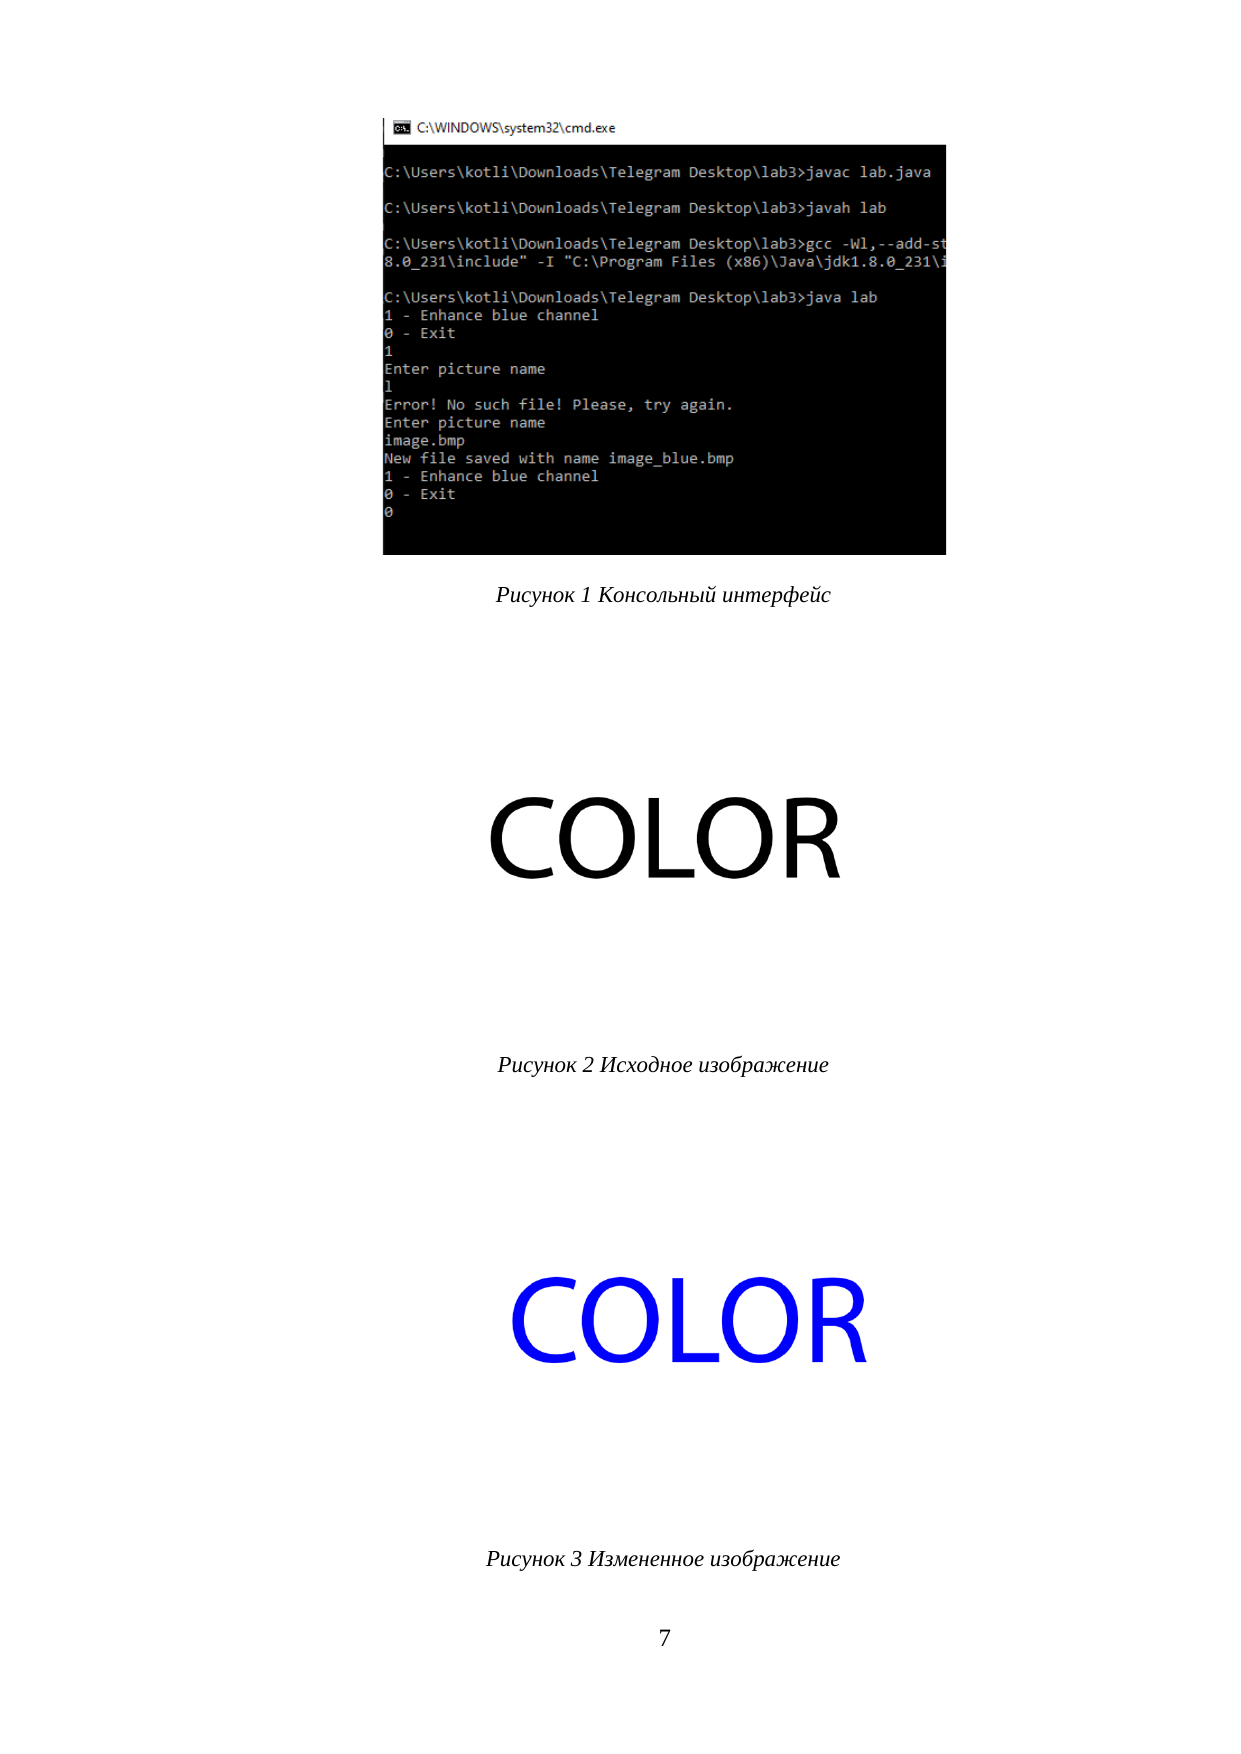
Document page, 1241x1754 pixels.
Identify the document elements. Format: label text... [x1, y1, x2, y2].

text Рисунок 2 Исходное изображение [177, 1051, 1152, 1078]
picture [370, 1104, 959, 1546]
picture [382, 118, 947, 555]
text Рисунок 1 Консольный интерфейс [177, 581, 1152, 607]
picture [374, 633, 955, 1052]
text Рисунок 3 Измененное изображение [177, 1545, 1152, 1572]
